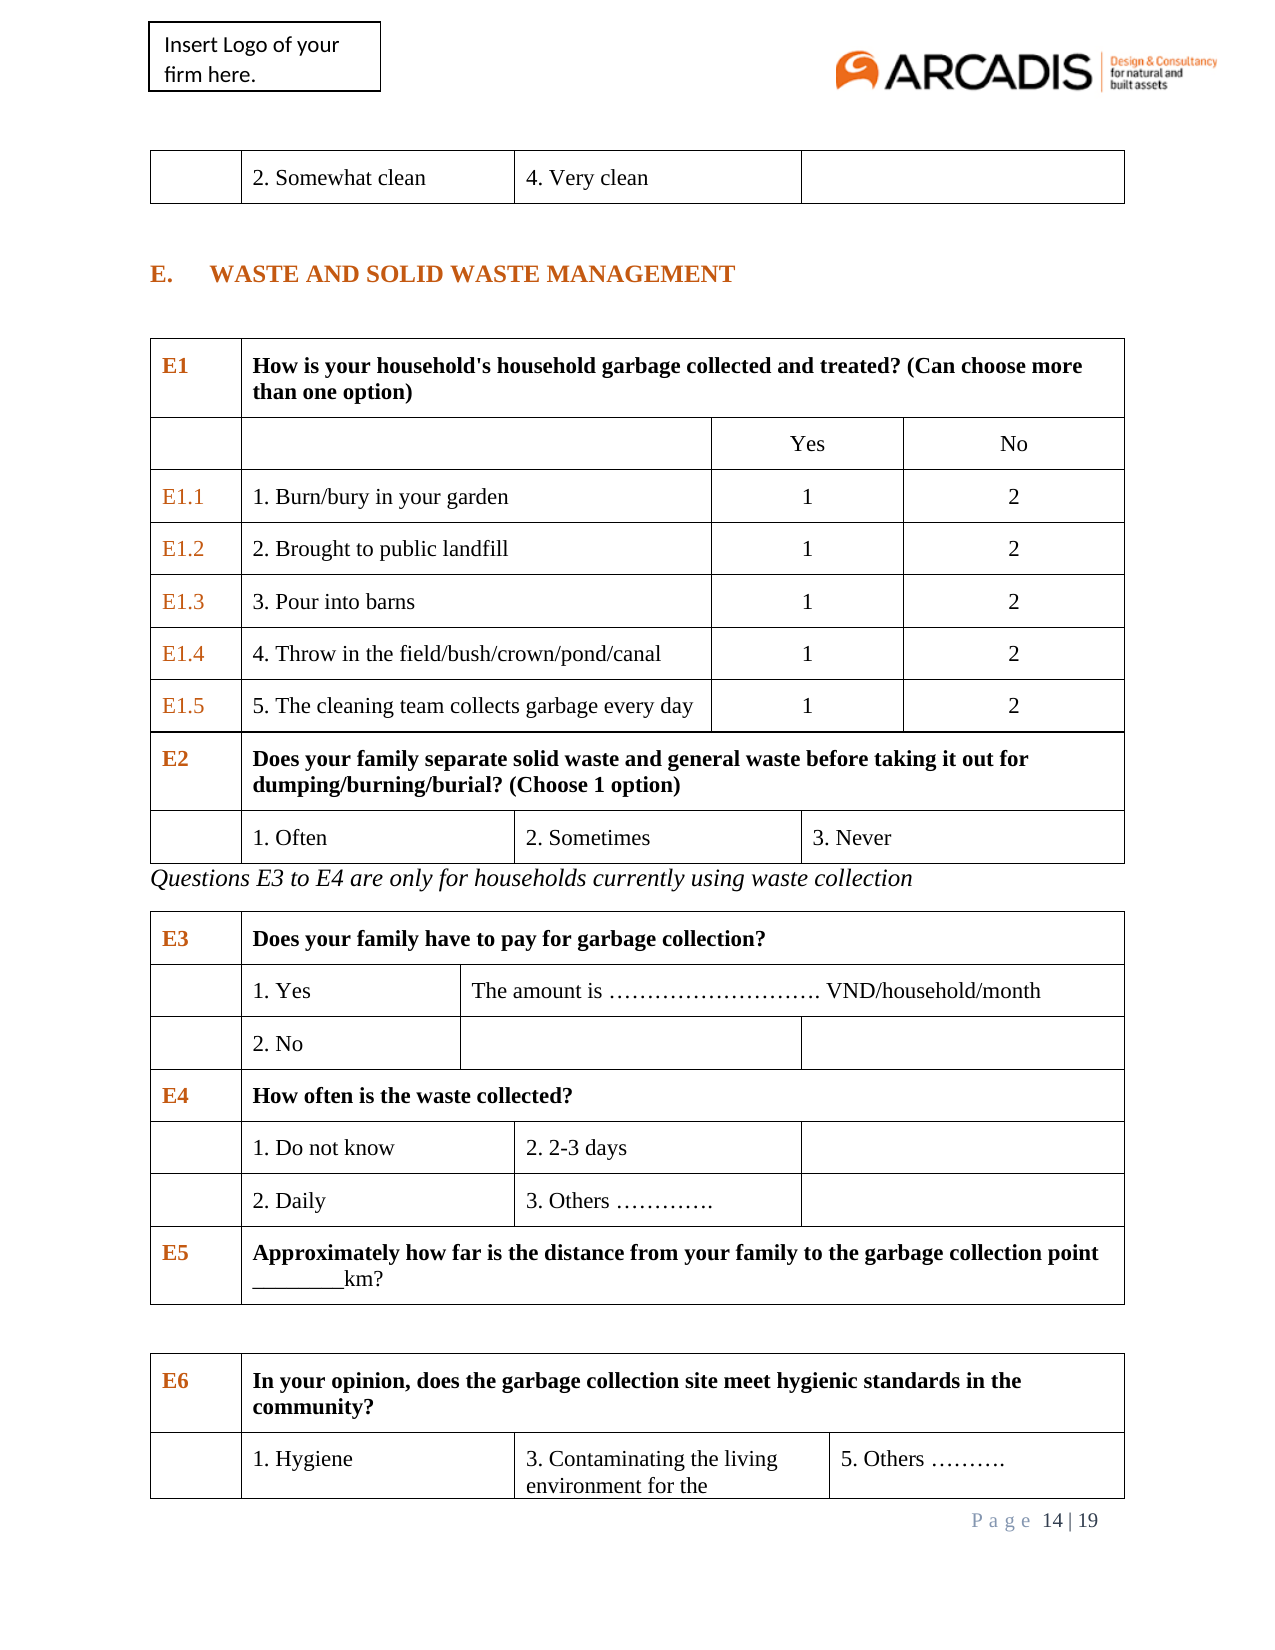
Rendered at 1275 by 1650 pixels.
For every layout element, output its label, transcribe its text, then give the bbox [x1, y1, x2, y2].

table_cell [151, 1433, 241, 1498]
table_cell 1. Burn/bury in your garden [242, 470, 711, 522]
table_cell 2. 2-3 days [515, 1122, 801, 1173]
table_cell E5 [151, 1227, 241, 1304]
table_cell The amount is ………………………. VND/household/month [461, 965, 1124, 1016]
table_cell [802, 1017, 1124, 1068]
table_header How is your household's household garbage collected and treated? (Can choose more than one option) [242, 339, 1124, 417]
table_cell 2 [904, 628, 1124, 679]
table_cell [151, 811, 241, 862]
table_header Does your family have to pay for garbage collection? [242, 912, 1124, 964]
table_cell E1.3 [151, 575, 241, 627]
text Questions E3 to E4 are only for households currently using waste collection [150, 864, 1125, 892]
table_cell [802, 151, 1124, 202]
table_cell 3. Never [802, 811, 1124, 862]
table_header In your opinion, does the garbage collection site meet hygienic standards in the community? [242, 1354, 1124, 1432]
table_cell E1.4 [151, 628, 241, 679]
table_cell E4 [151, 1070, 241, 1121]
table_cell How often is the waste collected? [242, 1070, 1124, 1121]
table_cell [461, 1017, 801, 1068]
table_cell [802, 1174, 1124, 1226]
table_cell 2 [904, 680, 1124, 731]
table_cell [151, 1174, 241, 1226]
table_cell 1 [712, 470, 903, 522]
table_cell 4. Very clean [515, 151, 801, 202]
table_cell 1 [712, 523, 903, 574]
table_cell 3. Others …………. [515, 1174, 801, 1226]
table_cell E2 [151, 733, 241, 810]
picture [836, 46, 1218, 101]
table_cell [802, 1122, 1124, 1173]
table_cell E1.5 [151, 680, 241, 731]
table_cell [151, 1122, 241, 1173]
table_cell 4. Throw in the field/bush/crown/pond/canal [242, 628, 711, 679]
table_cell 2 [904, 523, 1124, 574]
table_header E6 [151, 1354, 241, 1432]
table_cell 5. Others ………. [830, 1433, 1124, 1498]
table_cell 2. Brought to public landfill [242, 523, 711, 574]
table_cell 3. Pour into barns [242, 575, 711, 627]
table_cell 2 [904, 470, 1124, 522]
subtitle Waste and Solid Waste management [150, 259, 1125, 288]
table_cell [151, 1017, 241, 1068]
table_cell [242, 418, 711, 469]
table_cell 1. Do not know [242, 1122, 514, 1173]
table_cell No [904, 418, 1124, 469]
table_header E1 [151, 339, 241, 417]
table_cell E1.2 [151, 523, 241, 574]
table_cell 1 [712, 628, 903, 679]
table_cell 1. Yes [242, 965, 460, 1016]
table_cell E1.1 [151, 470, 241, 522]
table_cell 1 [712, 680, 903, 731]
table_cell Does your family separate solid waste and general waste before taking it out for dumping/burning/burial? (Choose 1 option) [242, 733, 1124, 810]
table_cell 1. Often [242, 811, 514, 862]
table_cell 2. No [242, 1017, 460, 1068]
table_cell [151, 418, 241, 469]
table_cell 2. Somewhat clean [242, 151, 514, 202]
table_cell [151, 151, 241, 202]
table_cell 2. Sometimes [515, 811, 801, 862]
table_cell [515, 1433, 829, 1498]
table_cell 1 [712, 575, 903, 627]
table_cell Yes [712, 418, 903, 469]
table_cell 2 [904, 575, 1124, 627]
table_cell 1. Hygiene [242, 1433, 514, 1498]
table_cell [151, 965, 241, 1016]
table_cell 5. The cleaning team collects garbage every day [242, 680, 711, 731]
table_header E3 [151, 912, 241, 964]
table_cell 2. Daily [242, 1174, 514, 1226]
table_cell Approximately how far is the distance from your family to the garbage collection point ________km? [242, 1227, 1124, 1304]
